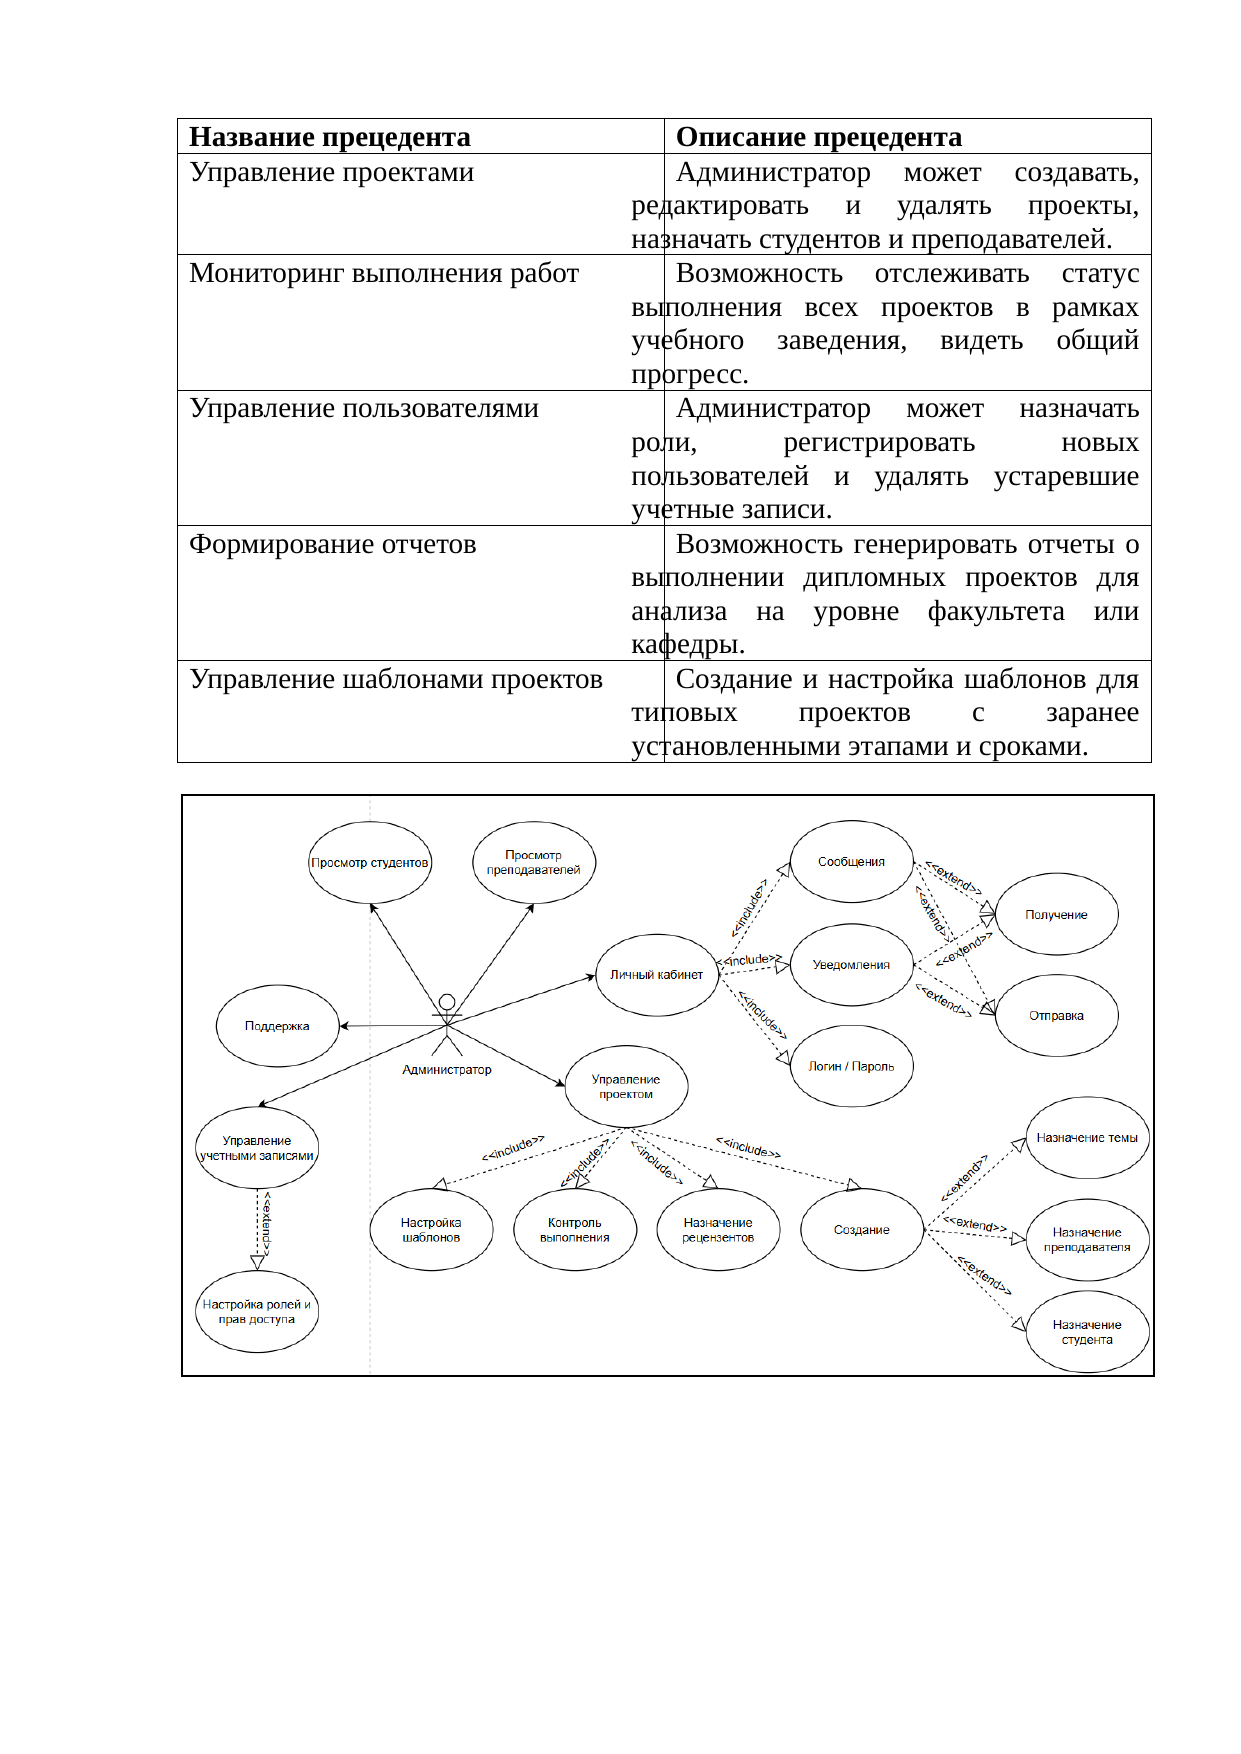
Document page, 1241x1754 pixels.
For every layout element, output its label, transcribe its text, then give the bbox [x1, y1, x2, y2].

table_cell Администратор может создавать, редактировать и удалять проекты, назначать студентов и преподавателей. [665, 154, 1151, 254]
table_cell Управление пользователями [178, 391, 664, 525]
table_cell Мониторинг выполнения работ [178, 255, 664, 389]
table_cell Формирование отчетов [178, 526, 664, 660]
table_header Описание прецедента [665, 119, 1151, 153]
table_header Название прецедента [178, 119, 664, 153]
table_cell Управление проектами [178, 154, 664, 254]
table_cell Управление шаблонами проектов [178, 661, 664, 762]
table_cell Возможность отслеживать статус выполнения всех проектов в рамках учебного заведения, видеть общий прогресс. [665, 255, 1151, 389]
table_cell Администратор может назначать роли, регистрировать новых пользователей и удалять устаревшие учетные записи. [665, 391, 1151, 525]
table_cell Возможность генерировать отчеты о выполнении дипломных проектов для анализа на уровне факультета или кафедры. [665, 526, 1151, 660]
table_cell Создание и настройка шаблонов для типовых проектов с заранее установленными этапами и сроками. [665, 661, 1151, 762]
picture [183, 796, 1153, 1375]
